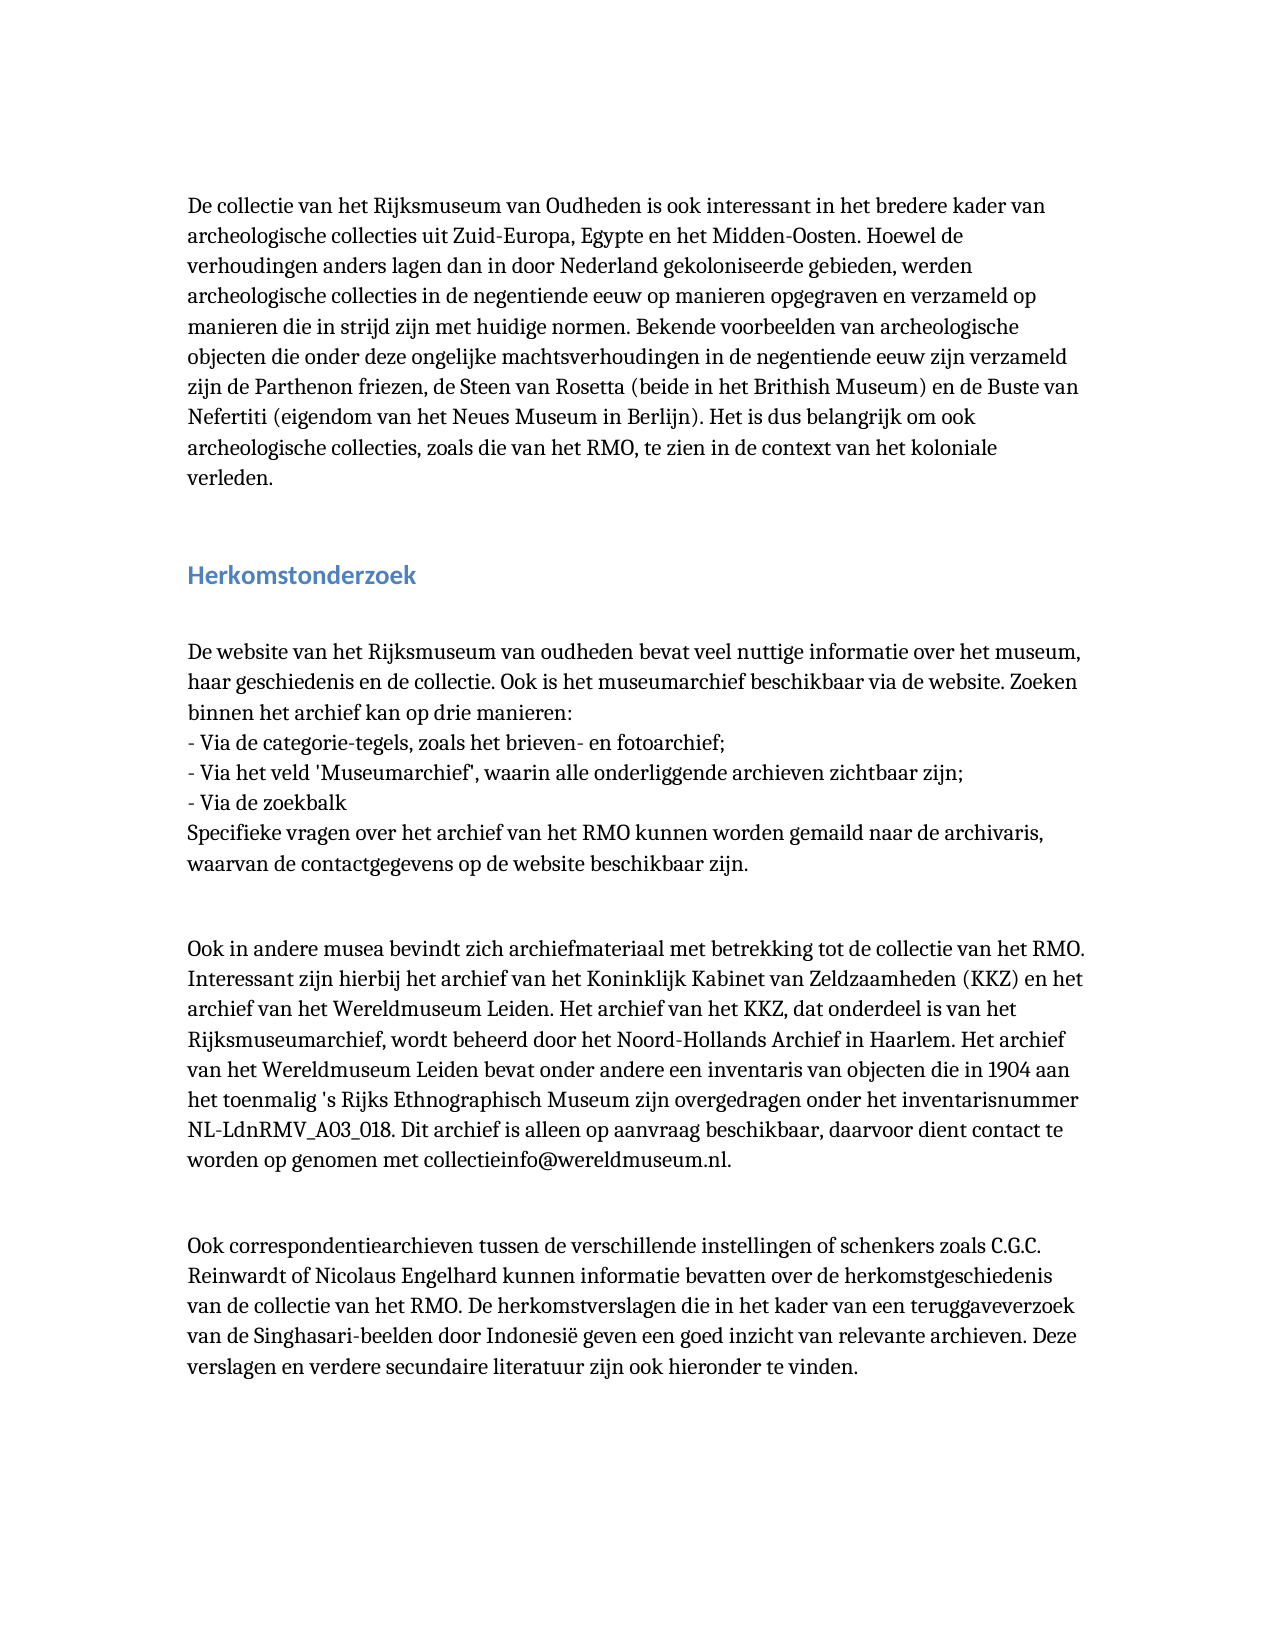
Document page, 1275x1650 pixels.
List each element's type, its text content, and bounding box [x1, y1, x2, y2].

text Ook in andere musea bevindt zich archiefmateriaal met betrekking tot de collectie van het RMO. Interessant zijn hierbij het archief van het Koninklijk Kabinet van Zeldzaamheden (KKZ) en het archief van het Wereldmuseum Leiden. Het archief van het KKZ, dat onderdeel is van het Rijksmuseumarchief, wordt beheerd door het Noord-Hollands Archief in Haarlem. Het archief van het Wereldmuseum Leiden bevat onder andere een inventaris van objecten die in 1904 aan het toenmalig 's Rijks Ethnographisch Museum zijn overgedragen onder het inventarisnummer NL-LdnRMV_A03_018. Dit archief is alleen op aanvraag beschikbaar, daarvoor dient contact te worden op genomen met collectieinfo@wereldmuseum.nl. [187, 936, 1087, 1174]
text De website van het Rijksmuseum van oudheden bevat veel nuttige informatie over het museum, haar geschiedenis en de collectie. Ook is het museumarchief beschikbaar via de website. Zoeken binnen het archief kan op drie manieren: - Via de categorie-tegels, zoals het brieven- en fotoarchief; - Via het veld 'Museumarchief', waarin alle onderliggende archieven zichtbaar zijn; - Via de zoekbalk Specifieke vragen over het archief van het RMO kunnen worden gemaild naar de archivaris, waarvan de contactgegevens op de website beschikbaar zijn. [187, 639, 1087, 877]
subtitle Herkomstonderzoek [187, 558, 1087, 591]
text De collectie van het Rijksmuseum van Oudheden is ook interessant in het bredere kader van archeologische collecties uit Zuid-Europa, Egypte en het Midden-Oosten. Hoewel de verhoudingen anders lagen dan in door Nederland gekoloniseerde gebieden, werden archeologische collecties in de negentiende eeuw op manieren opgegraven en verzameld op manieren die in strijd zijn met huidige normen. Bekende voorbeelden van archeologische objecten die onder deze ongelijke machtsverhoudingen in de negentiende eeuw zijn verzameld zijn de Parthenon friezen, de Steen van Rosetta (beide in het Brithish Museum) en de Buste van Nefertiti (eigendom van het Neues Museum in Berlijn). Het is dus belangrijk om ook archeologische collecties, zoals die van het RMO, te zien in de context van het koloniale verleden. [187, 193, 1087, 491]
